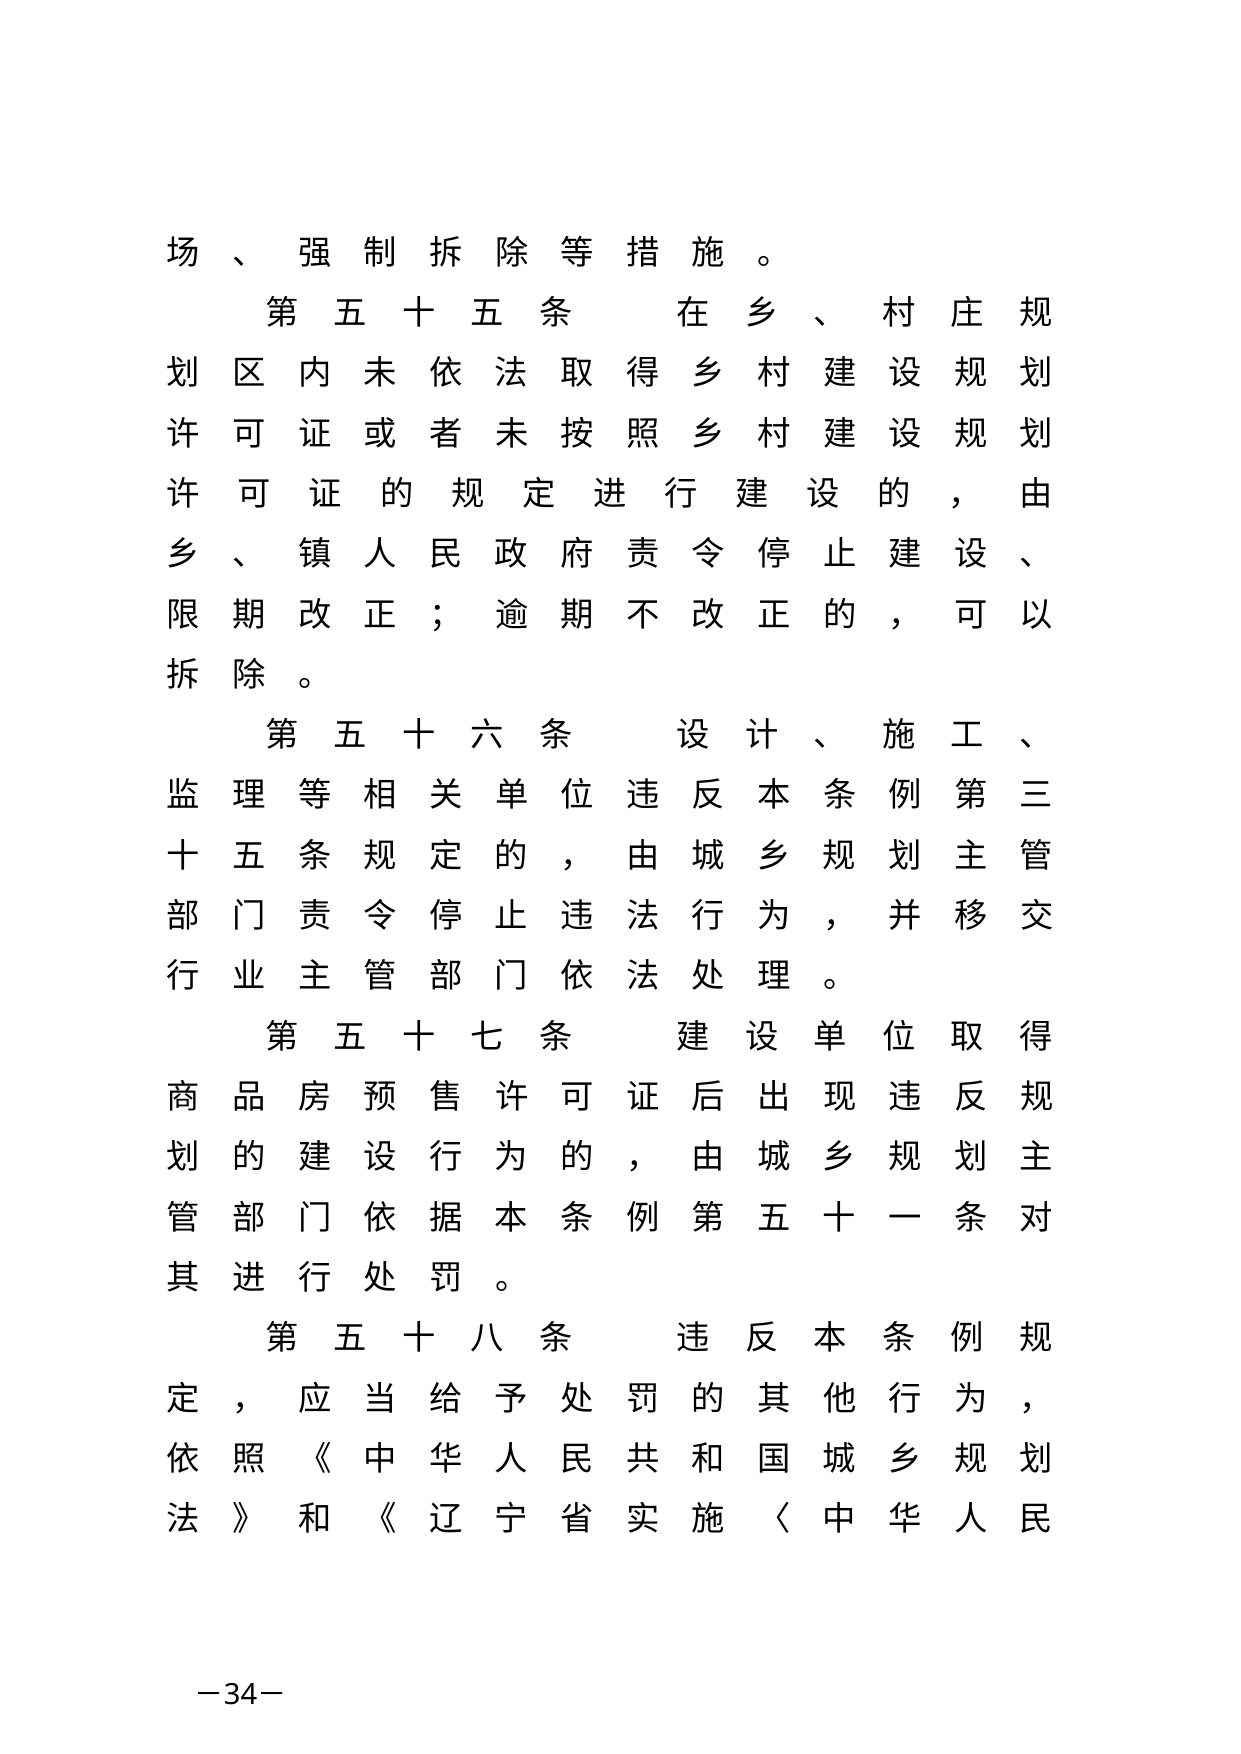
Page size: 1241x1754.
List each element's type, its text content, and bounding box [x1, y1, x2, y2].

text 第五十七条 建设单位取得商品房预售许可证后出现违反规划的建设行为的，由城乡规划主管部门依据本条例第五十一条对其进行处罚。 [167, 1003, 1085, 1305]
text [167, 1305, 1085, 1546]
text 第五十六条 设计、施工、监理等相关单位违反本条例第三十五条规定的，由城乡规划主管部门责令停止违法行为，并移交行业主管部门依法处理。 [167, 702, 1085, 1003]
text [167, 219, 1085, 280]
text 第五十五条 在乡、村庄规划区内未依法取得乡村建设规划许可证或者未按照乡村建设规划许可证的规定进行建设的，由乡、镇人民政府责令停止建设、限期改正；逾期不改正的，可以拆除。 [167, 280, 1085, 702]
